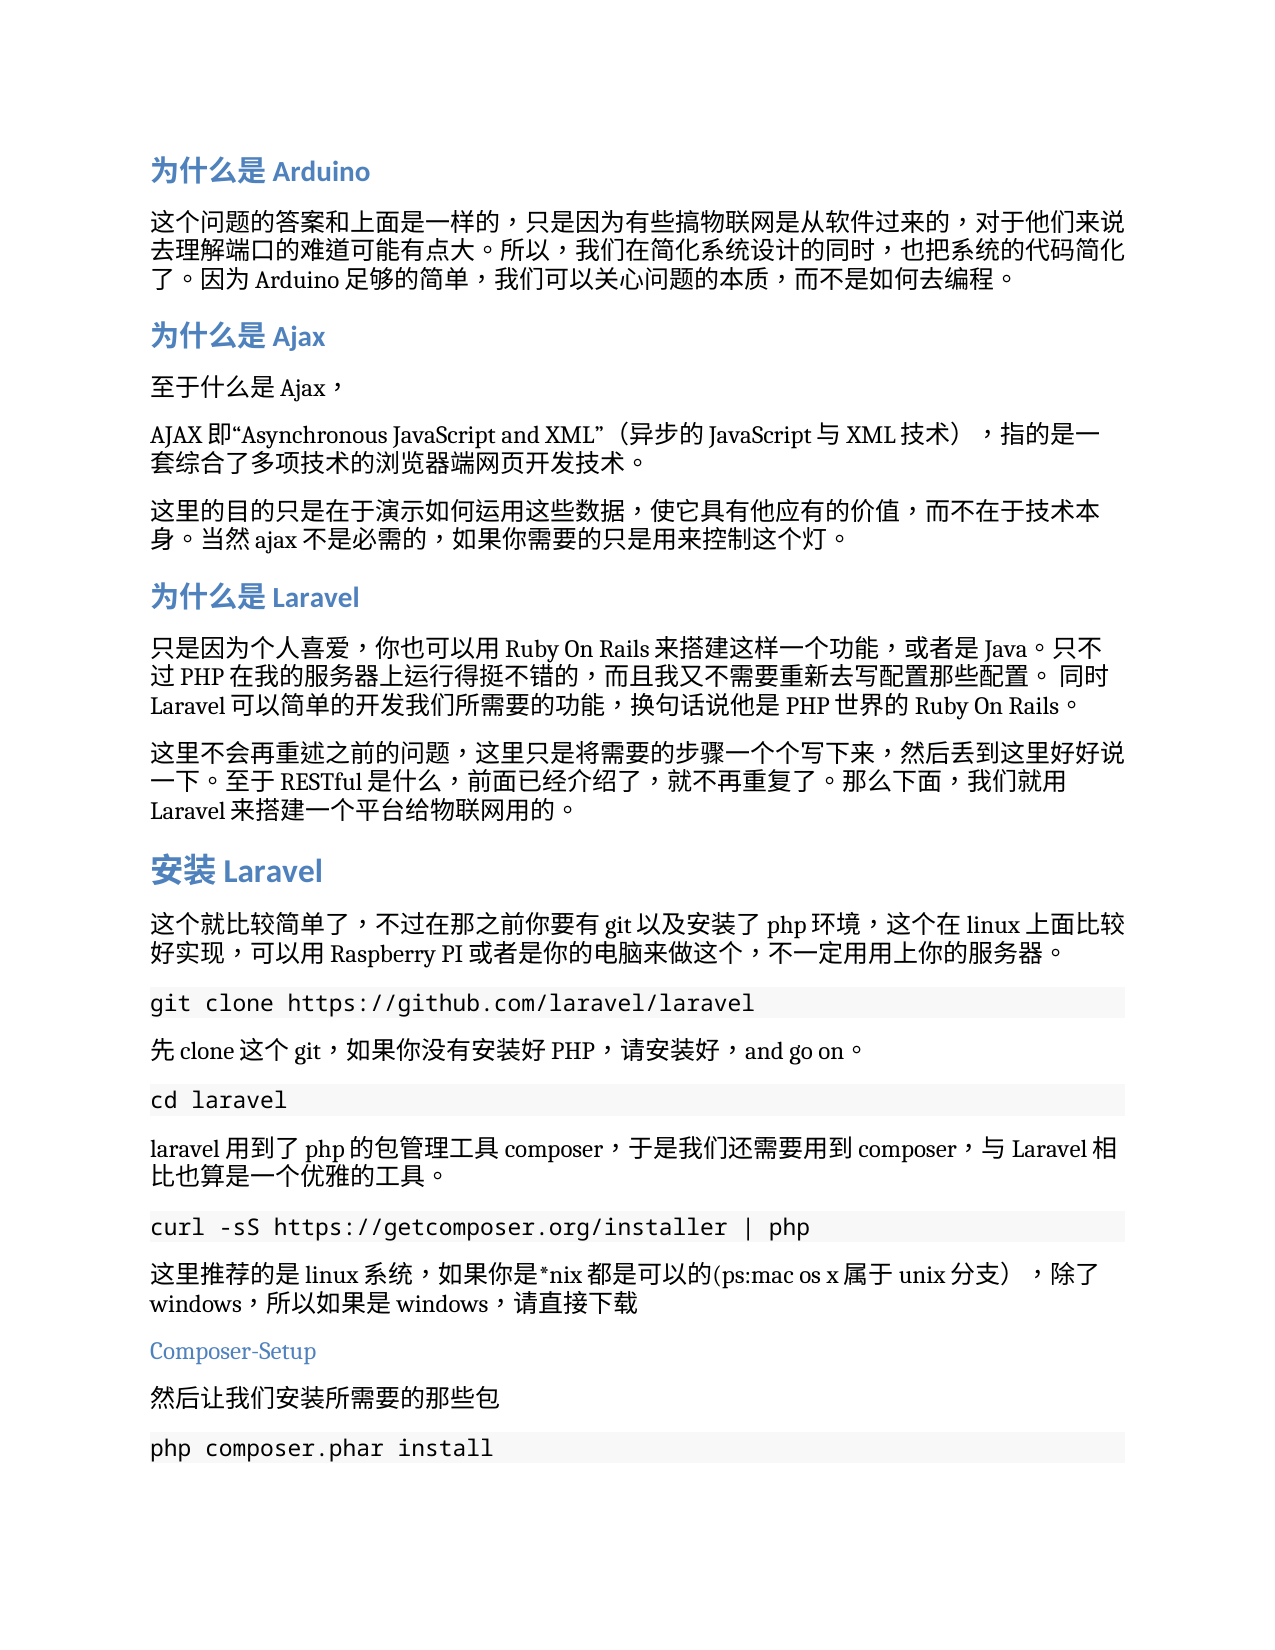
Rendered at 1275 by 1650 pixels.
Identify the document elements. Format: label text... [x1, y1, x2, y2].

text 这个问题的答案和上面是一样的，只是因为有些搞物联网是从软件过来的，对于他们来说去理解端口的难道可能有点大。所以，我们在简化系统设计的同时，也把系统的代码简化了。因为Arduino足够的简单，我们可以关心问题的本质，而不是如何去编程。 [150, 208, 1125, 295]
text AJAX即“Asynchronous JavaScript and XML”（异步的JavaScript与XML技术），指的是一套综合了多项技术的浏览器端网页开发技术。 [150, 421, 1125, 479]
text cd laravel [150, 1084, 1125, 1116]
text 先clone这个git，如果你没有安装好PHP，请安装好，and go on。 [150, 1037, 1125, 1066]
text 这里推荐的是linux系统，如果你是*nix都是可以的(ps:mac os x属于unix分支），除了windows，所以如果是windows，请直接下载 [150, 1261, 1125, 1318]
text 只是因为个人喜爱，你也可以用Ruby On Rails来搭建这样一个功能，或者是Java。只不过PHP在我的服务器上运行得挺不错的，而且我又不需要重新去写配置那些配置。 同时Laravel可以简单的开发我们所需要的功能，换句话说他是PHP世界的Ruby On Rails。 [150, 634, 1125, 721]
text git clone https://github.com/laravel/laravel‎ [150, 987, 1125, 1018]
subtitle 为什么是Ajax [150, 316, 1125, 355]
text curl -sS https://getcomposer.org/installer | php [150, 1211, 1125, 1242]
text php composer.phar install [150, 1432, 1125, 1463]
text 这个就比较简单了，不过在那之前你要有git以及安装了php环境，这个在linux上面比较好实现，可以用Raspberry PI或者是你的电脑来做这个，不一定用用上你的服务器。 [150, 911, 1125, 968]
text Composer-Setup [150, 1337, 1125, 1366]
subtitle 为什么是Laravel [150, 576, 1125, 616]
text laravel用到了php的包管理工具composer，于是我们还需要用到composer，与Laravel相比也算是一个优雅的工具。 [150, 1134, 1125, 1192]
text 至于什么是Ajax， [150, 374, 1125, 403]
subtitle 安装Laravel [150, 847, 1125, 892]
text 然后让我们安装所需要的那些包 [150, 1384, 1125, 1413]
text 这里的目的只是在于演示如何运用这些数据，使它具有他应有的价值，而不在于技术本身。当然ajax不是必需的，如果你需要的只是用来控制这个灯。 [150, 498, 1125, 555]
text 这里不会再重述之前的问题，这里只是将需要的步骤一个个写下来，然后丢到这里好好说一下。至于RESTful是什么，前面已经介绍了，就不再重复了。那么下面，我们就用Laravel来搭建一个平台给物联网用的。 [150, 739, 1125, 826]
subtitle 为什么是Arduino [150, 150, 1125, 190]
